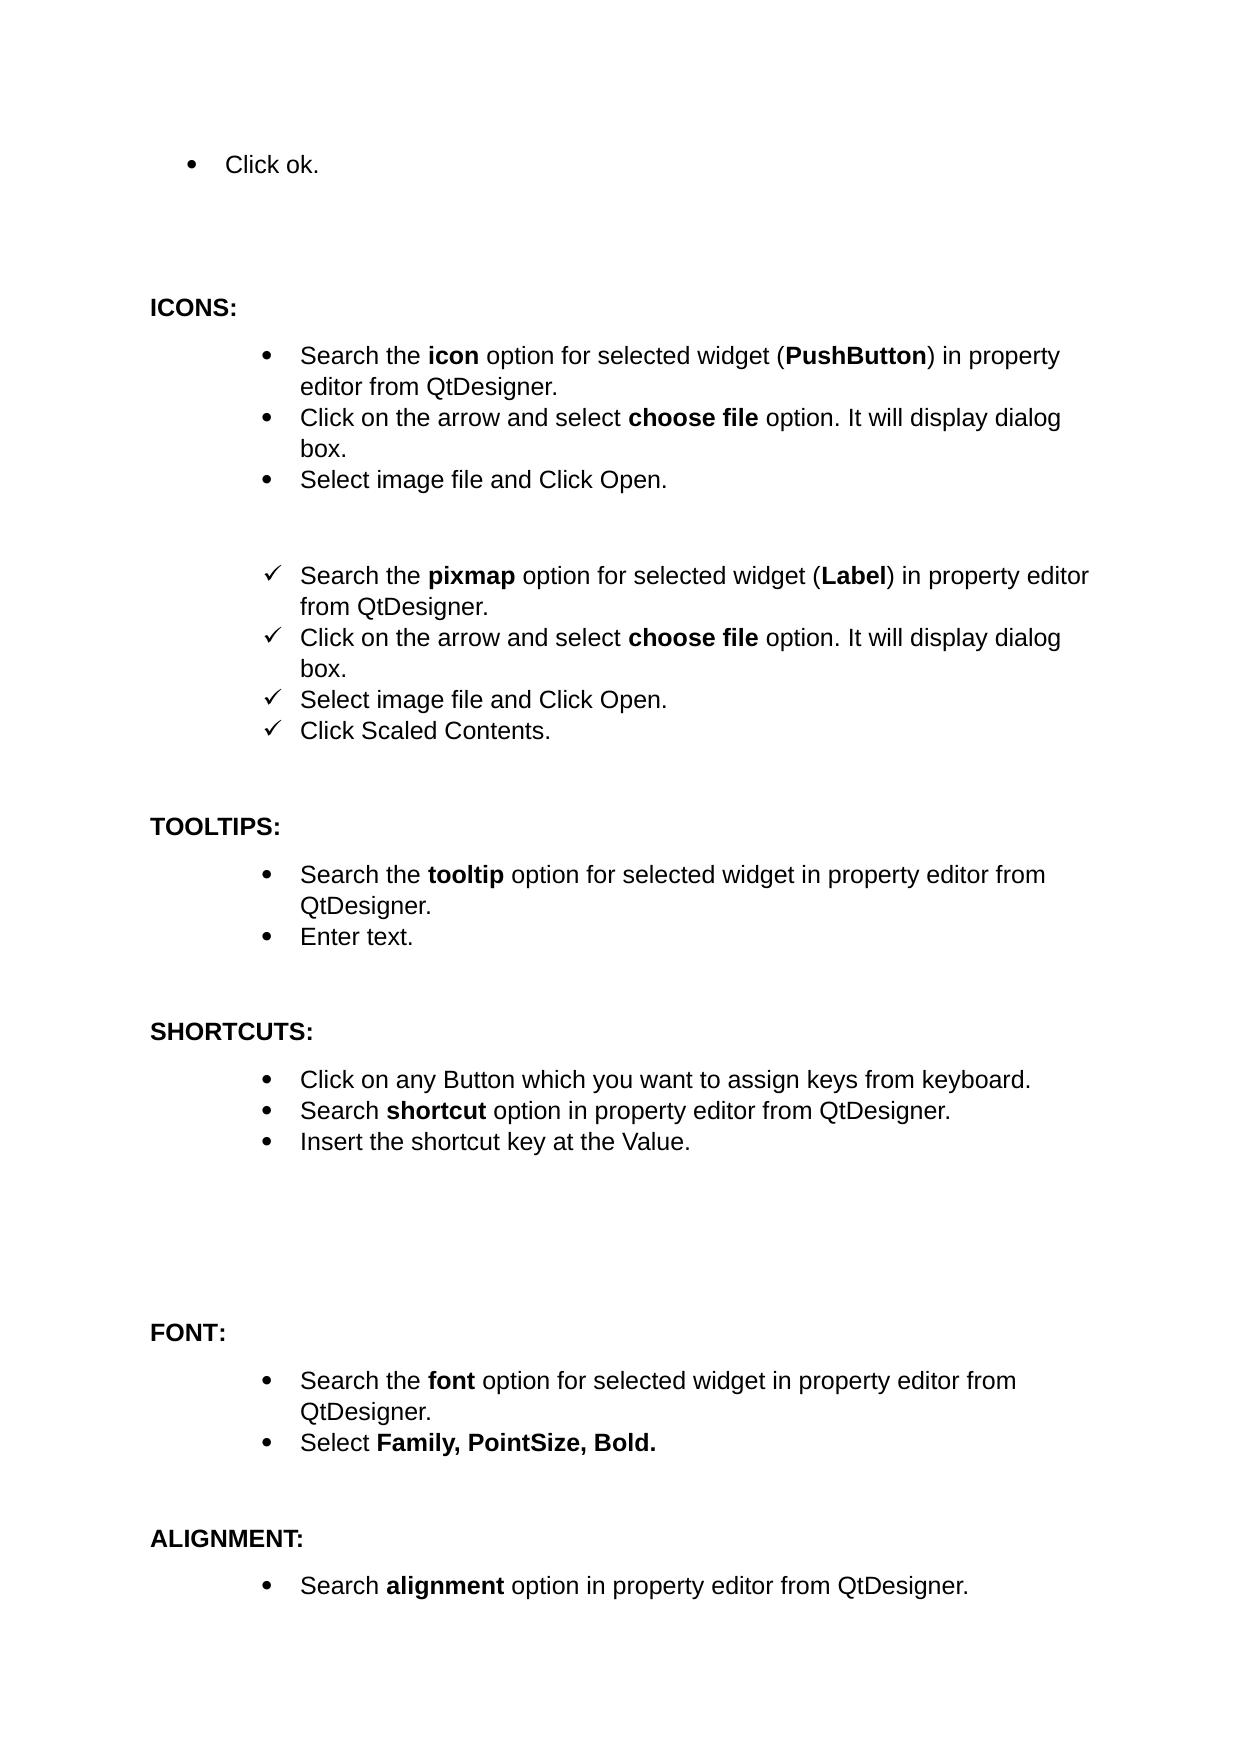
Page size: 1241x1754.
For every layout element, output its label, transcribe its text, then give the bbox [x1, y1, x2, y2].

list Click ok. [187, 150, 1090, 179]
list Search the tooltip option for selected widget in property editor from QtDesigner. [262, 859, 1090, 919]
list Search the pixmap option for selected widget (Label) in property editor from QtDesigner. [262, 561, 1090, 621]
list Click on any Button which you want to assign keys from keyboard. [262, 1065, 1090, 1094]
list Search the font option for selected widget in property editor from QtDesigner. [262, 1366, 1090, 1426]
text Font: [150, 1318, 1090, 1347]
list Search alignment option in property editor from QtDesigner. [262, 1571, 1090, 1600]
list Click Scaled Contents. [262, 716, 1090, 745]
list Insert the shortcut key at the Value. [262, 1127, 1090, 1156]
list Click on the arrow and select choose file option. It will display dialog box. [262, 403, 1090, 463]
list Select image file and Click Open. [262, 685, 1090, 714]
list Search shortcut option in property editor from QtDesigner. [262, 1096, 1090, 1125]
list Select image file and Click Open. [262, 465, 1090, 494]
text ICONS: [150, 293, 1090, 322]
text SHORTCUTS: [150, 1017, 1090, 1046]
list Click on the arrow and select choose file option. It will display dialog box. [262, 623, 1090, 683]
text TOOLTIPS: [150, 812, 1090, 841]
text ALIGNMENT: [150, 1524, 1090, 1552]
list Enter text. [262, 922, 1090, 951]
list Search the icon option for selected widget (PushButton) in property editor from QtDesigner. [262, 341, 1090, 401]
list Select Family, PointSize, Bold. [262, 1428, 1090, 1457]
